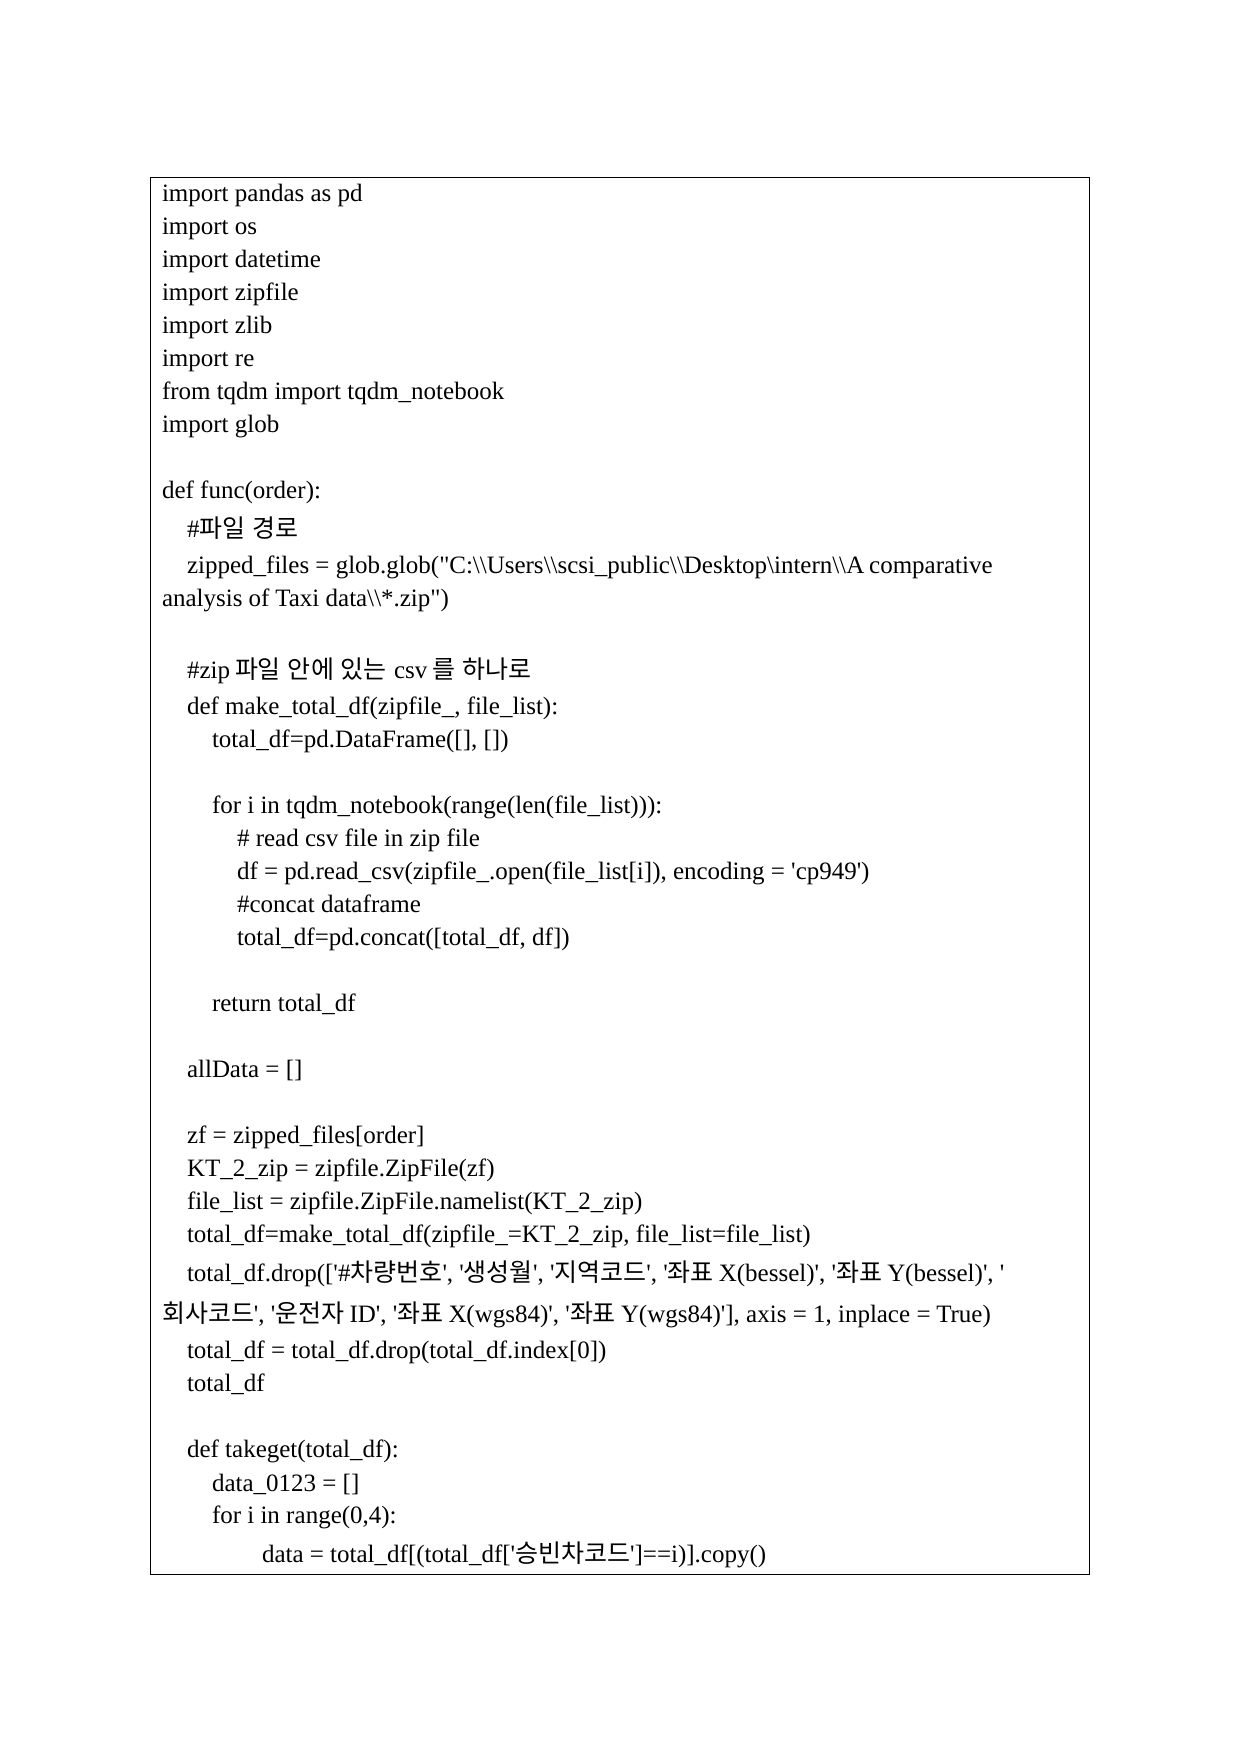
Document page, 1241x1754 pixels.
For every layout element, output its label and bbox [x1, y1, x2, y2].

table_header [151, 178, 1089, 1573]
